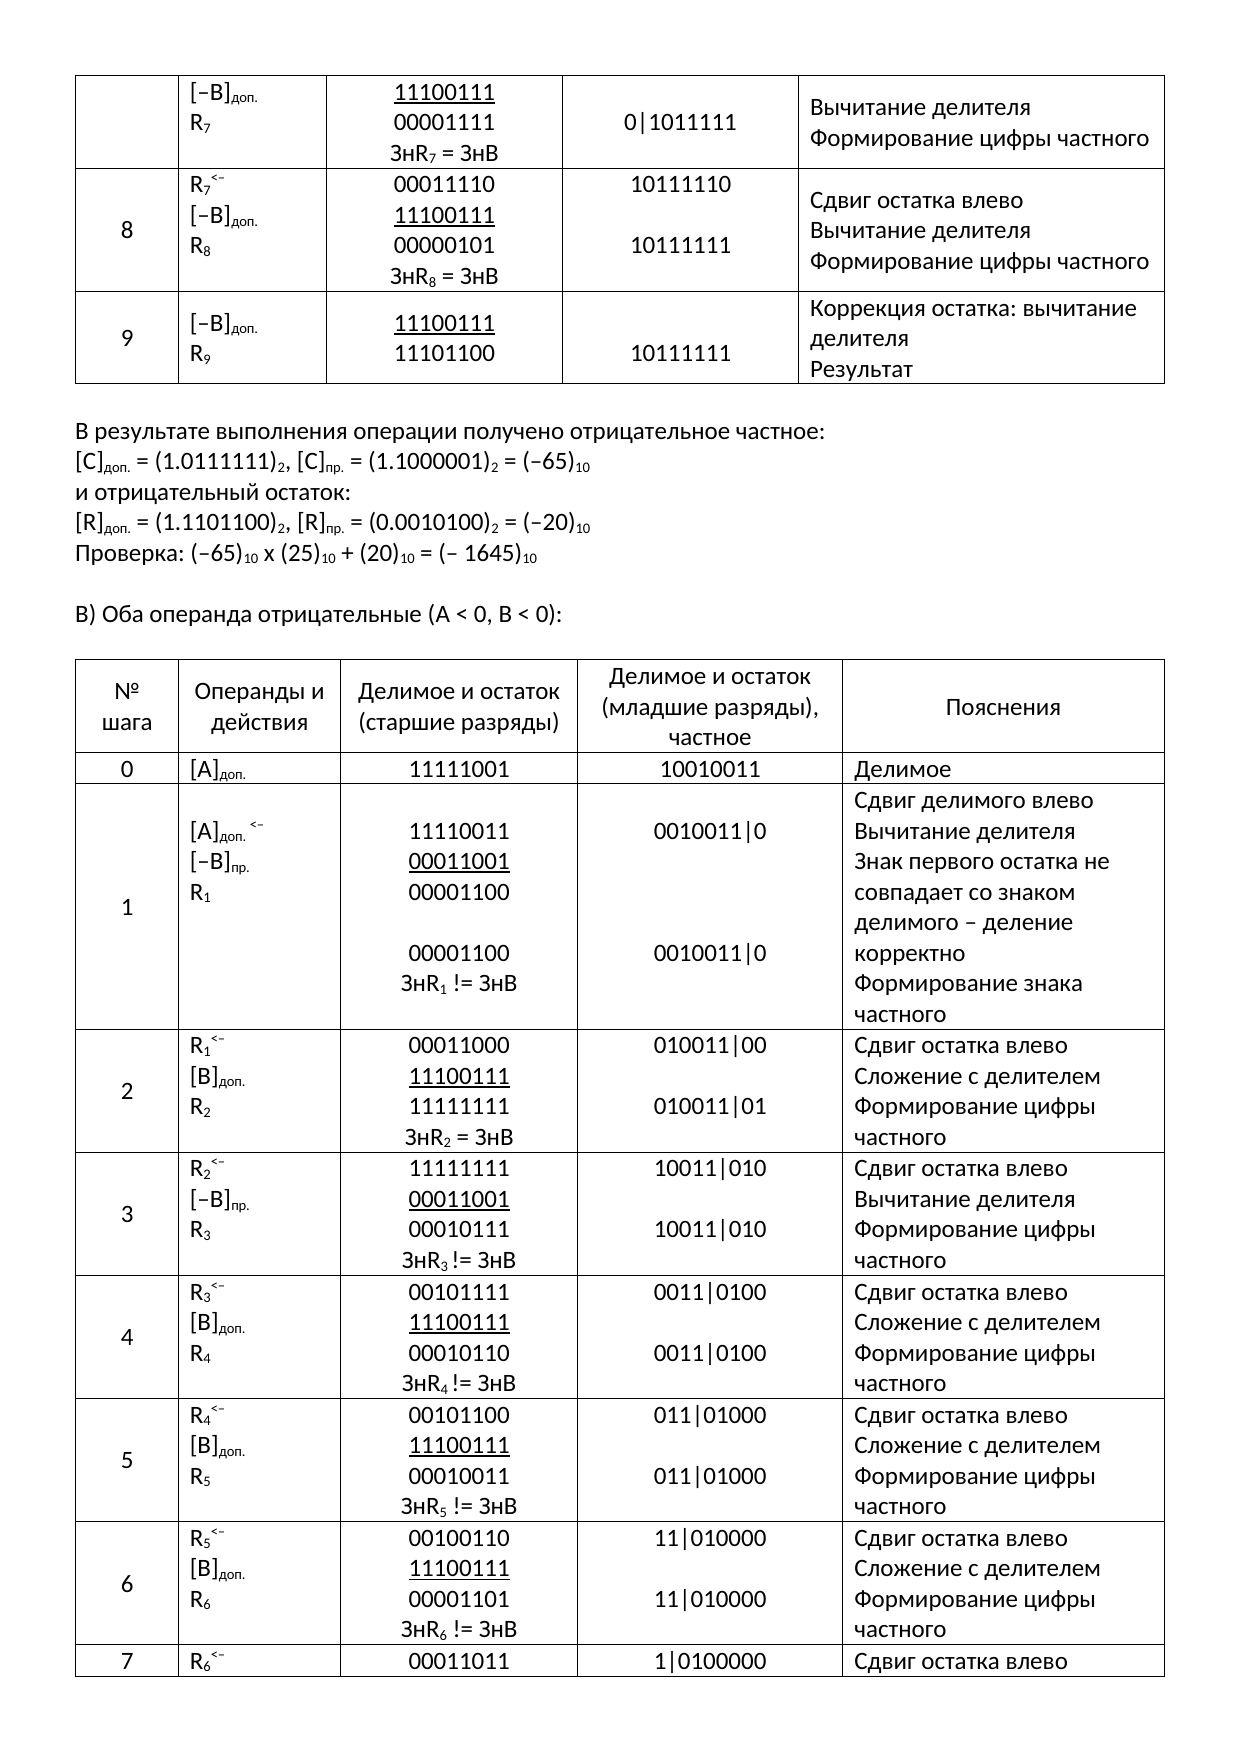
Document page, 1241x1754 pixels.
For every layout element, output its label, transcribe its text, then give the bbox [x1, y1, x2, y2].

table_cell R4<– [B]доп. R5 [179, 1399, 340, 1521]
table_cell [799, 76, 1164, 168]
table_cell 11110011 00011001 00001100 00001100 ЗнR1 != ЗнB [341, 784, 577, 1028]
text [R]доп. = (1.1101100)2, [R]пр. = (0.0010100)2 = (–20)10 [75, 506, 1165, 537]
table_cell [327, 76, 562, 168]
table_cell 0011|0100 0011|0100 [578, 1276, 842, 1398]
text Проверка: (–65)10 х (25)10 + (20)10 = (– 1645)10 [75, 537, 1165, 567]
table_cell 11111111 00011001 00010111 ЗнR3 != ЗнB [341, 1153, 577, 1275]
table_cell [A]доп. <– [–B]пр. R1 [179, 784, 340, 1028]
table_cell 11111001 [341, 753, 577, 783]
table_cell 2 [76, 1030, 178, 1152]
table_cell 10111111 [563, 292, 798, 383]
text В результате выполнения операции получено отрицательное частное: [75, 415, 1165, 445]
table_cell 00011000 11100111 11111111 ЗнR2 = ЗнB [341, 1030, 577, 1152]
table_cell 11100111 11101100 [327, 292, 562, 383]
table_header Делимое и остаток (младшие разряды), частное [578, 660, 842, 752]
table_cell 5 [76, 1399, 178, 1521]
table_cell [843, 1399, 1164, 1521]
table_cell 10010011 [578, 753, 842, 783]
table_cell R7<– [–B]доп. R8 [179, 169, 326, 291]
table_cell Сдвиг остатка влево Сложение с делителем Формирование цифры частного [843, 1030, 1164, 1152]
text [C]доп. = (1.0111111)2, [C]пр. = (1.1000001)2 = (–65)10 [75, 445, 1165, 476]
table_cell 7 [76, 76, 178, 168]
table_cell 00101100 11100111 00010011 ЗнR5 != ЗнB [341, 1399, 577, 1521]
table_cell Сдвиг остатка влево Вычитание делителя Формирование цифры частного [843, 1153, 1164, 1275]
table_cell 00100110 11100111 00001101 ЗнR6 != ЗнB [341, 1522, 577, 1644]
table_cell R5<– [B]доп. R6 [179, 1522, 340, 1644]
table_cell 0 [76, 753, 178, 783]
table_cell 0010011|0 0010011|0 [578, 784, 842, 1028]
table_cell Делимое [843, 753, 1164, 783]
table_cell [A]доп. [179, 753, 340, 783]
table_cell 11|010000 11|010000 [578, 1522, 842, 1644]
table_cell 1|0100000 1|0100000 [578, 1645, 842, 1676]
table_cell 3 [76, 1153, 178, 1275]
table_cell 4 [76, 1276, 178, 1398]
table_cell 011|01000 011|01000 [578, 1399, 842, 1521]
table_cell 7 [76, 1645, 178, 1676]
table_header Делимое и остаток (старшие разряды) [341, 660, 577, 752]
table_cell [799, 169, 1164, 291]
table_cell [–B]доп. R9 [179, 292, 326, 383]
table_cell 00011110 11100111 00000101 ЗнR8 = ЗнB [327, 169, 562, 291]
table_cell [341, 1645, 577, 1676]
table_cell 8 [76, 169, 178, 291]
table_cell 9 [76, 292, 178, 383]
table_header Пояснения [843, 660, 1164, 752]
table_cell 1 [76, 784, 178, 1028]
table_cell 00101111 11100111 00010110 ЗнR4 != ЗнB [341, 1276, 577, 1398]
table_cell Сдвиг делимого влево Вычитание делителя Знак первого остатка не совпадает со знаком делимого – деление корректно Формирование знака частного [843, 784, 1164, 1028]
table_cell 010011|00 010011|01 [578, 1030, 842, 1152]
table_cell R6<– [–B]доп. R7 [179, 76, 326, 168]
table_cell 10011|010 10011|010 [578, 1153, 842, 1275]
table_cell R3<– [B]доп. R4 [179, 1276, 340, 1398]
table_cell R2<– [–B]пр. R3 [179, 1153, 340, 1275]
table_cell 0|1011110 0|1011111 [563, 76, 798, 168]
table_cell Коррекция остатка: вычитание делителя Результат [799, 292, 1164, 383]
table_header № шага [76, 660, 178, 752]
table_cell 10111110 10111111 [563, 169, 798, 291]
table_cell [843, 1645, 1164, 1676]
table_cell Сдвиг остатка влево Сложение с делителем Формирование цифры частного [843, 1276, 1164, 1398]
table_cell 6 [76, 1522, 178, 1644]
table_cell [843, 1522, 1164, 1644]
table_cell R6<– [B]доп. R7 [179, 1645, 340, 1676]
table_header Операнды и действия [179, 660, 340, 752]
text В) Оба операнда отрицательные (A < 0, B < 0): [75, 598, 1165, 628]
table_cell R1<– [B]доп. R2 [179, 1030, 340, 1152]
text и отрицательный остаток: [75, 476, 1165, 506]
